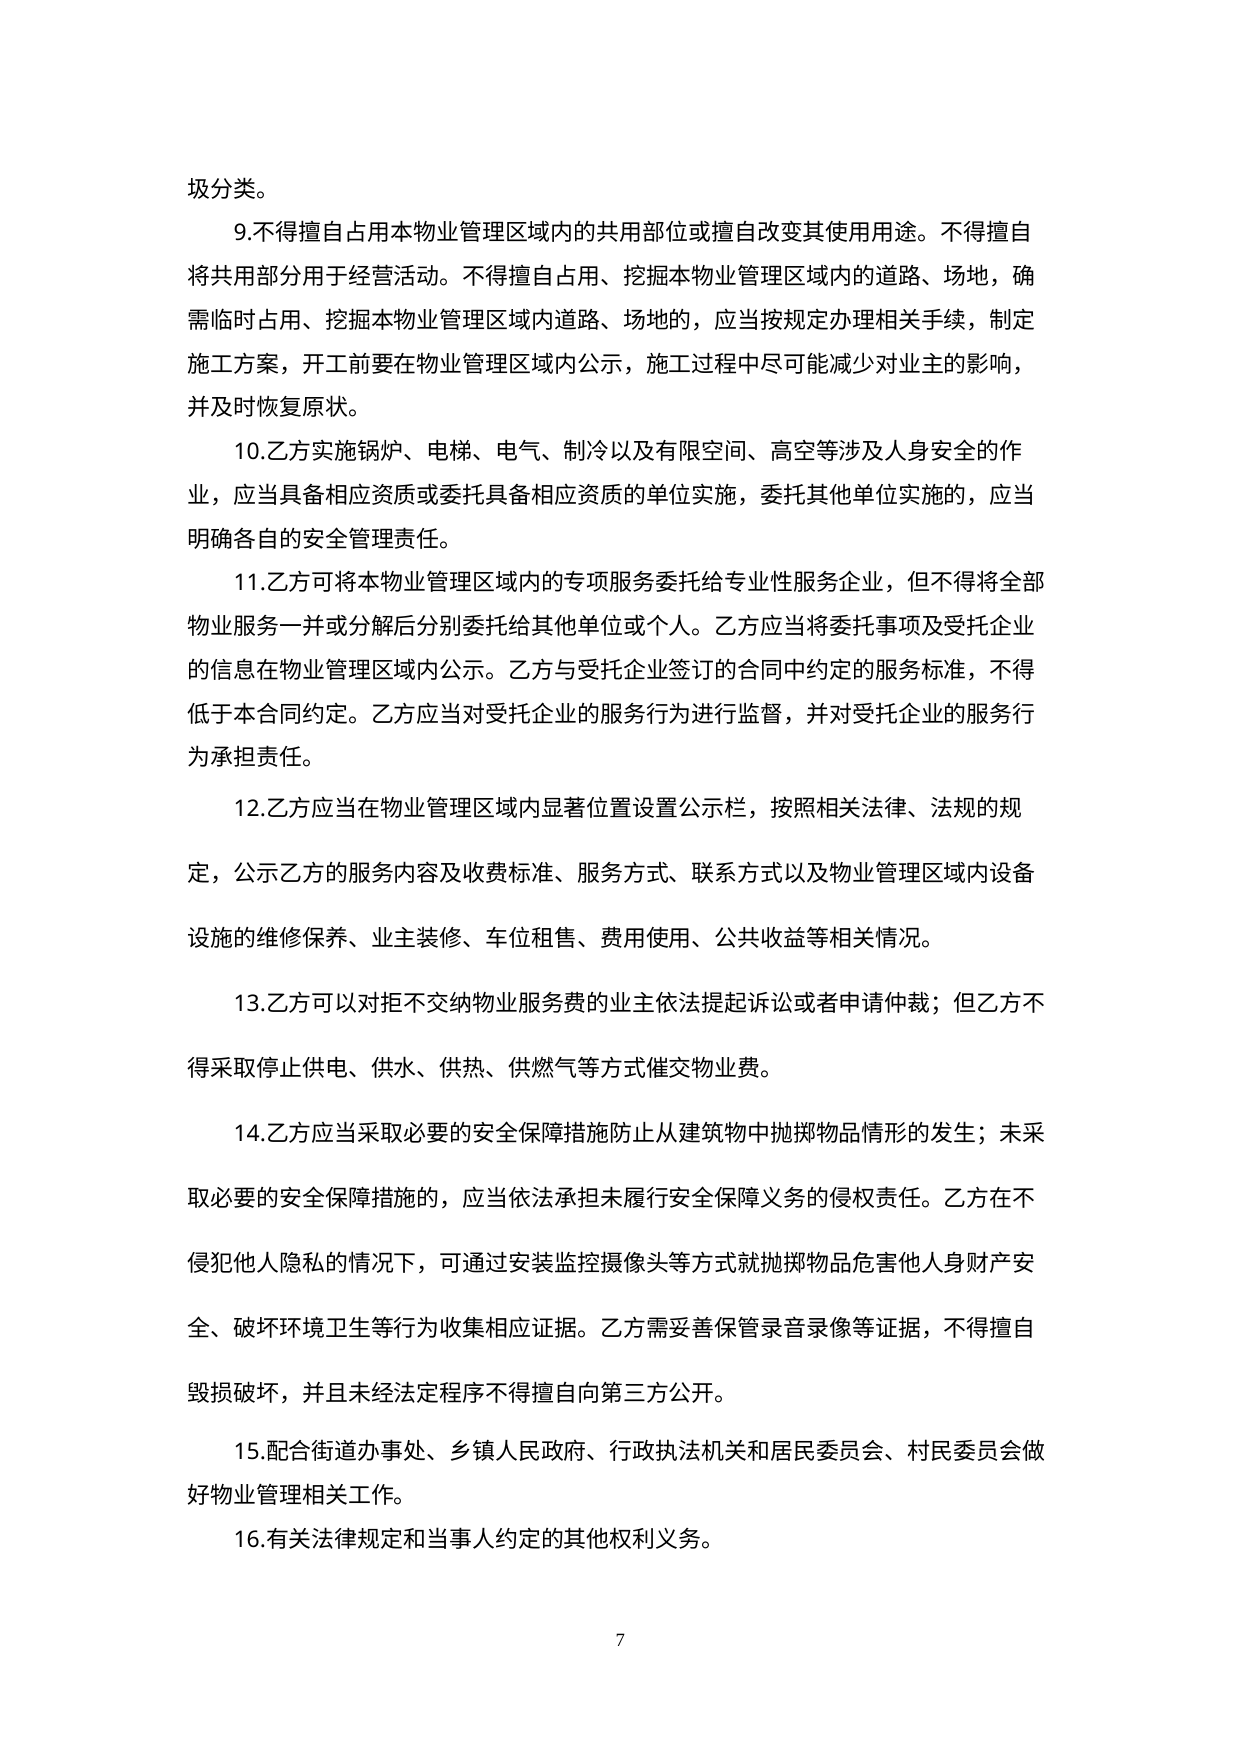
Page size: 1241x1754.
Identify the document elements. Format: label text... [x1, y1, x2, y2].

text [187, 162, 1053, 206]
text 13.乙方可以对拒不交纳物业服务费的业主依法提起诉讼或者申请仲裁；但乙方不得采取停止供电、供水、供热、供燃气等方式催交物业费。 [187, 969, 1053, 1099]
text 14.乙方应当采取必要的安全保障措施防止从建筑物中抛掷物品情形的发生；未采取必要的安全保障措施的，应当依法承担未履行安全保障义务的侵权责任。乙方在不侵犯他人隐私的情况下，可通过安装监控摄像头等方式就抛掷物品危害他人身财产安全、破坏环境卫生等行为收集相应证据。乙方需妥善保管录音录像等证据，不得擅自毁损破坏，并且未经法定程序不得擅自向第三方公开。 [187, 1099, 1053, 1424]
text 9.不得擅自占用本物业管理区域内的共用部位或擅自改变其使用用途。不得擅自将共用部分用于经营活动。不得擅自占用、挖掘本物业管理区域内的道路、场地，确需临时占用、挖掘本物业管理区域内道路、场地的，应当按规定办理相关手续，制定施工方案，开工前要在物业管理区域内公示，施工过程中尽可能减少对业主的影响，并及时恢复原状。 [187, 206, 1053, 424]
text 12.乙方应当在物业管理区域内显著位置设置公示栏，按照相关法律、法规的规定，公示乙方的服务内容及收费标准、服务方式、联系方式以及物业管理区域内设备设施的维修保养、业主装修、车位租售、费用使用、公共收益等相关情况。 [187, 774, 1053, 969]
text 11.乙方可将本物业管理区域内的专项服务委托给专业性服务企业，但不得将全部物业服务一并或分解后分别委托给其他单位或个人。乙方应当将委托事项及受托企业的信息在物业管理区域内公示。乙方与受托企业签订的合同中约定的服务标准，不得低于本合同约定。乙方应当对受托企业的服务行为进行监督，并对受托企业的服务行为承担责任。 [187, 556, 1053, 774]
text 16.有关法律规定和当事人约定的其他权利义务。 [187, 1512, 1053, 1556]
text 10.乙方实施锅炉、电梯、电气、制冷以及有限空间、高空等涉及人身安全的作业，应当具备相应资质或委托具备相应资质的单位实施，委托其他单位实施的，应当明确各自的安全管理责任。 [187, 424, 1053, 556]
text 15.配合街道办事处、乡镇人民政府、行政执法机关和居民委员会、村民委员会做好物业管理相关工作。 [187, 1424, 1053, 1512]
